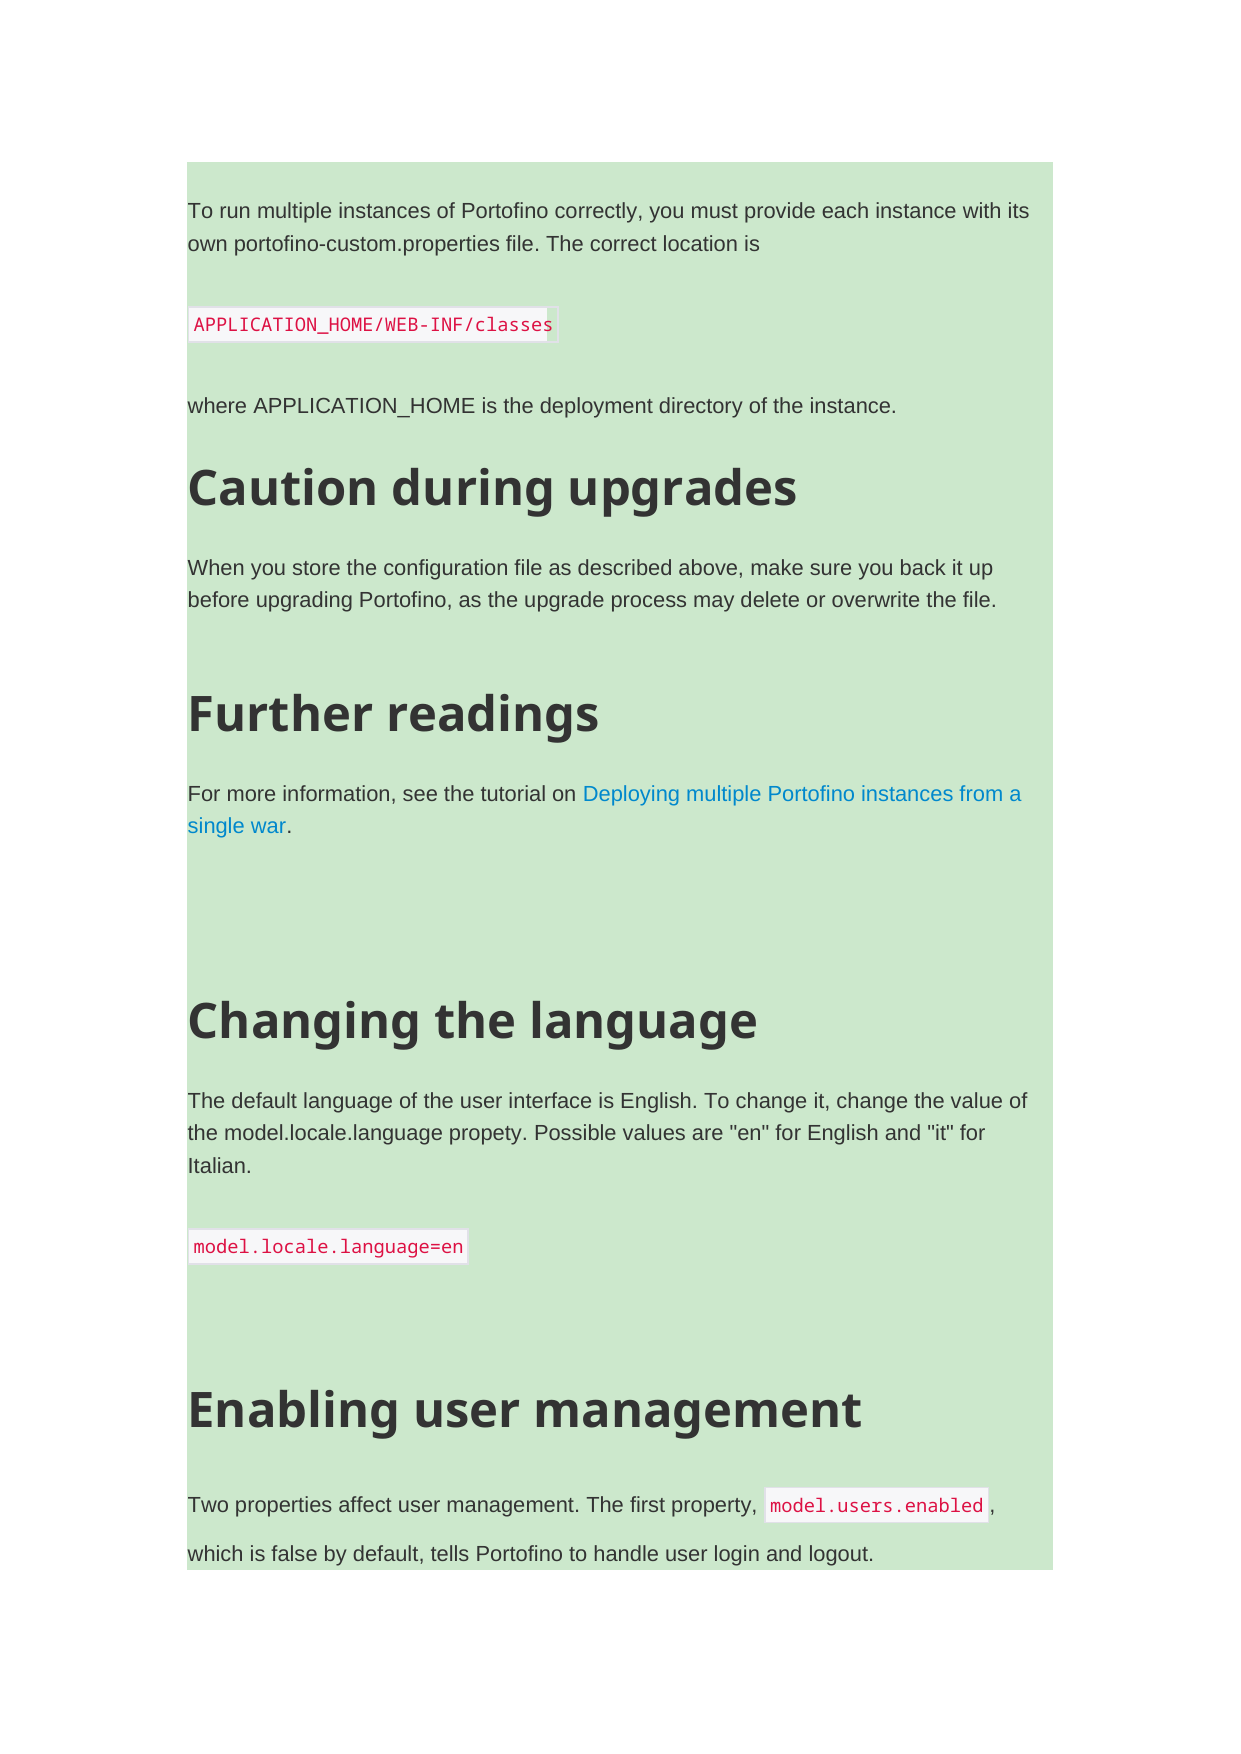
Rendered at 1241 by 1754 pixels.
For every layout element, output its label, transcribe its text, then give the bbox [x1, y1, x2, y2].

text Caution during upgrades [187, 438, 1053, 535]
text Enabling user management [187, 1359, 1053, 1457]
text Changing the language [187, 971, 1053, 1068]
text Further readings [187, 664, 1053, 761]
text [187, 162, 1053, 422]
text For more information, see the tutorial on Deploying multiple Portofino instances from a single war. [187, 777, 1053, 842]
text When you store the configuration file as described above, make sure you back it up before upgrading Portofino, as the upgrade process may delete or overwrite the file. [187, 551, 1053, 648]
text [187, 1473, 1053, 1570]
text The default language of the user interface is English. To change it, change the value of the model.locale.language propety. Possible values are "en" for English and "it" for Italian. model.locale.language=en [187, 1084, 1053, 1344]
